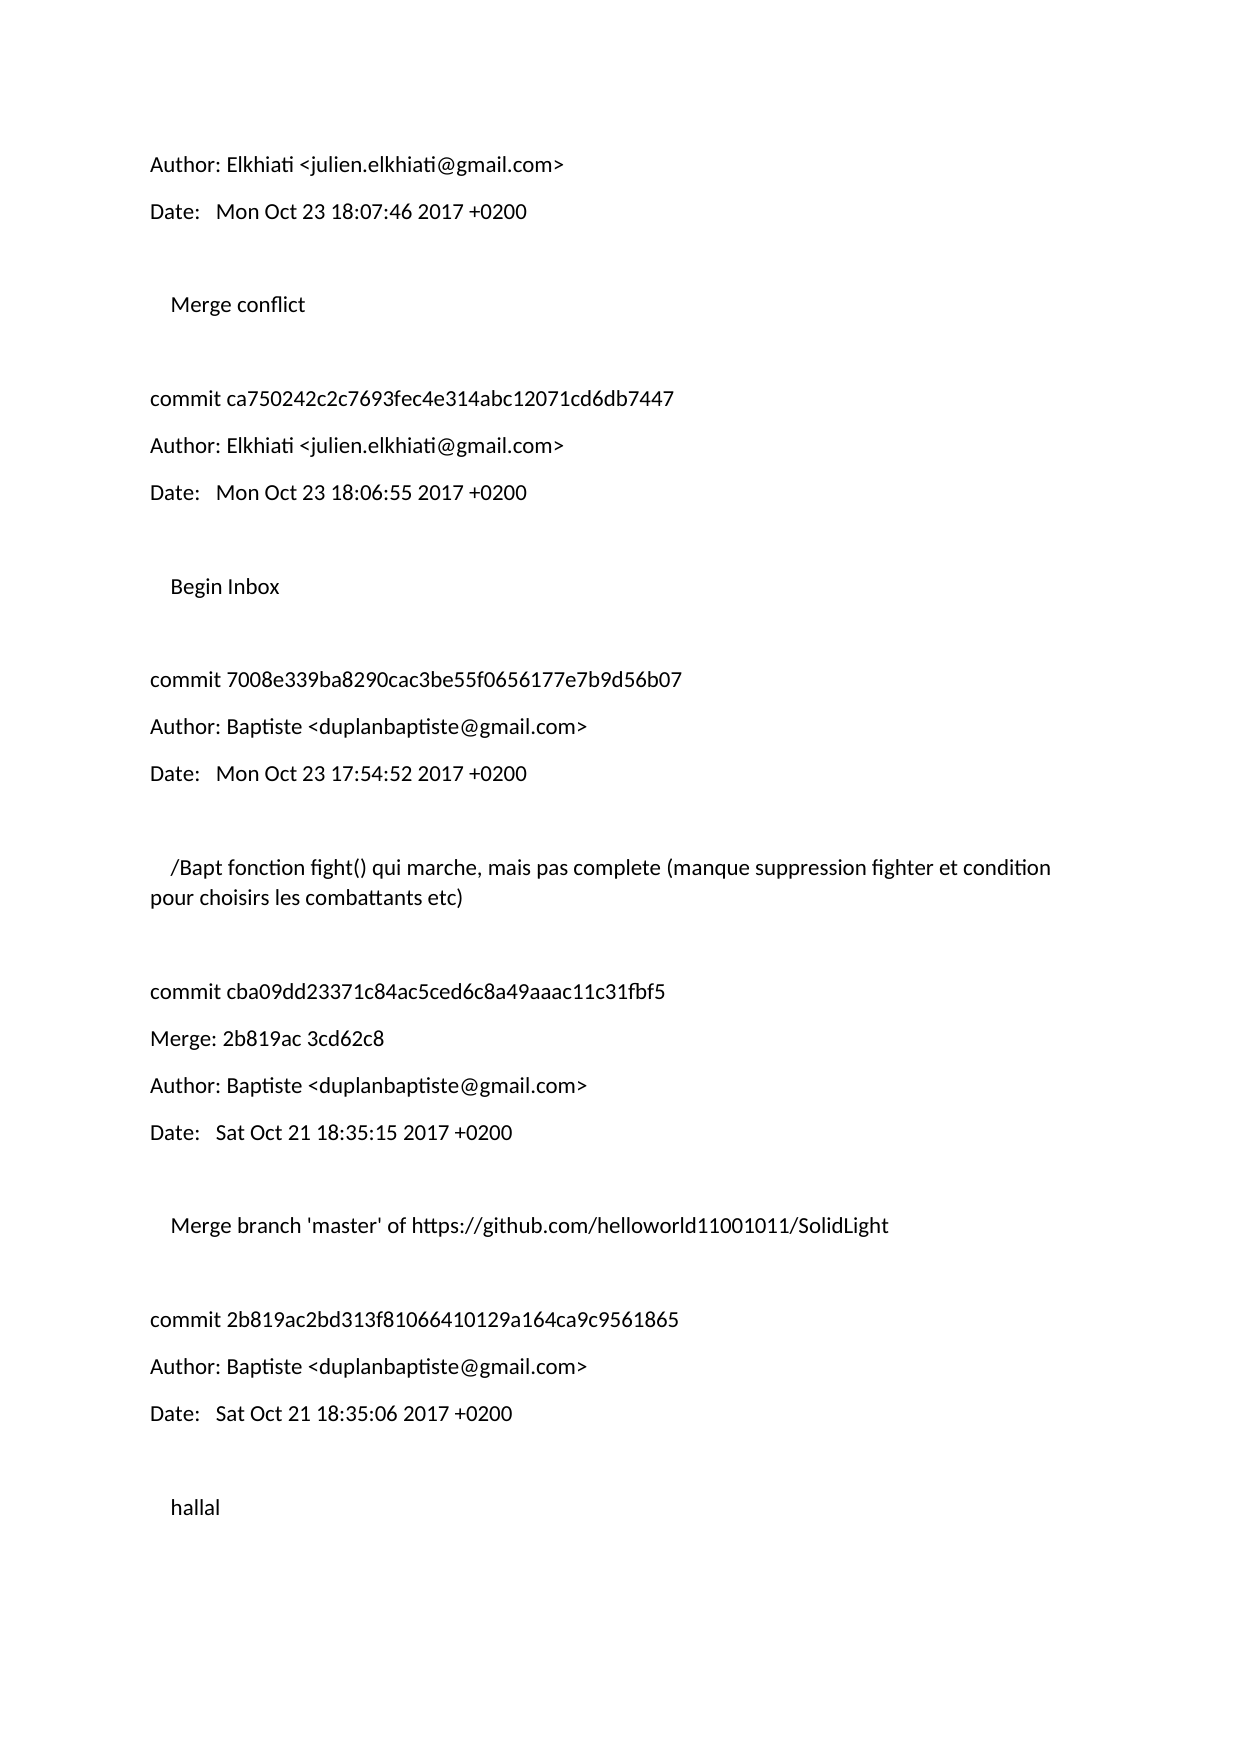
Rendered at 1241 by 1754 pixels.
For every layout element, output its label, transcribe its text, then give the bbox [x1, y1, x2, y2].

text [150, 431, 1090, 459]
text commit 7008e339ba8290cac3be55f0656177e7b9d56b07 [150, 666, 1090, 694]
text Author: Baptiste <duplanbaptiste@gmail.com> [150, 1071, 1090, 1099]
text commit cba09dd23371c84ac5ced6c8a49aaac11c31fbf5 [150, 977, 1090, 1005]
text Date: Sat Oct 21 18:35:15 2017 +0200 [150, 1118, 1090, 1146]
text Date: Mon Oct 23 17:54:52 2017 +0200 [150, 759, 1090, 787]
text commit ca750242c2c7693fec4e314abc12071cd6db7447 [150, 384, 1090, 412]
text Author: Baptiste <duplanbaptiste@gmail.com> [150, 712, 1090, 741]
text Date: Mon Oct 23 18:07:46 2017 +0200 [150, 197, 1090, 225]
text hallal [150, 1493, 1090, 1521]
text Merge conflict [150, 291, 1090, 319]
text Date: Sat Oct 21 18:35:06 2017 +0200 [150, 1399, 1090, 1427]
text /Bapt fonction fight() qui marche, mais pas complete (manque suppression fighter et condition pour choisirs les combattants etc) [150, 853, 1090, 911]
text Merge: 2b819ac 3cd62c8 [150, 1024, 1090, 1052]
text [150, 1211, 1090, 1239]
text Begin Inbox [150, 572, 1090, 600]
text Author: Baptiste <duplanbaptiste@gmail.com> [150, 1352, 1090, 1380]
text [150, 150, 1090, 178]
text Date: Mon Oct 23 18:06:55 2017 +0200 [150, 478, 1090, 506]
text commit 2b819ac2bd313f81066410129a164ca9c9561865 [150, 1305, 1090, 1333]
